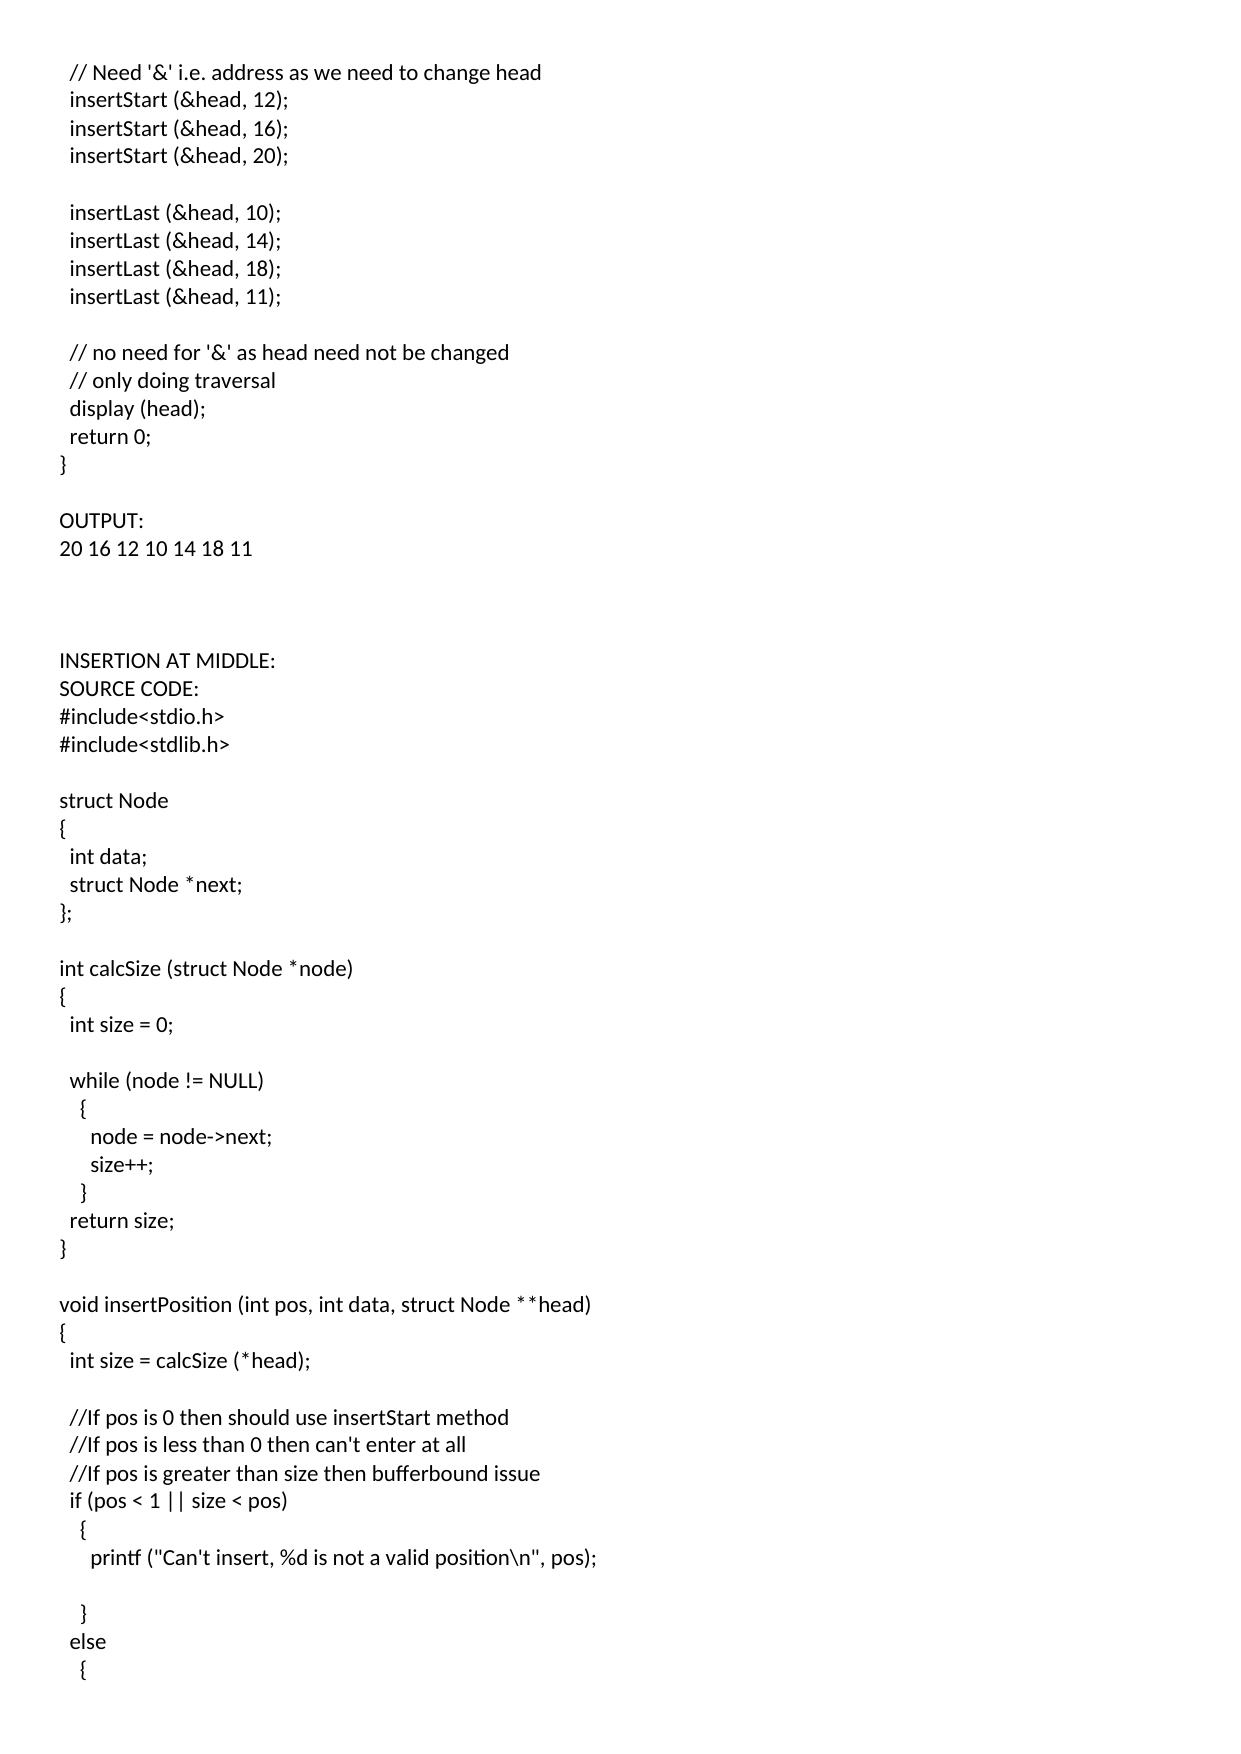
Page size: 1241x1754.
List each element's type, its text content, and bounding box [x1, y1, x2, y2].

text { [59, 1318, 1090, 1347]
text } [59, 1234, 1090, 1262]
text SOURCE CODE: [59, 674, 1090, 702]
text } [59, 1599, 1090, 1627]
text //If pos is less than 0 then can't enter at all [59, 1431, 1090, 1459]
text while (node != NULL) [59, 1066, 1090, 1094]
text insertLast (&head, 14); [59, 226, 1090, 254]
text insertStart (&head, 12); [59, 86, 1090, 114]
text // no need for '&' as head need not be changed [59, 338, 1090, 366]
text // only doing traversal [59, 366, 1090, 394]
text //If pos is 0 then should use insertStart method [59, 1403, 1090, 1431]
text insertStart (&head, 16); [59, 114, 1090, 142]
text insertLast (&head, 10); [59, 198, 1090, 226]
text void insertPosition (int pos, int data, struct Node **head) [59, 1291, 1090, 1318]
text }; [59, 898, 1090, 926]
text OUTPUT: [59, 506, 1090, 534]
text return size; [59, 1206, 1090, 1234]
text } [59, 1178, 1090, 1206]
text { [59, 1094, 1090, 1122]
text } [59, 450, 1090, 478]
text { [59, 1515, 1090, 1543]
text int size = 0; [59, 1010, 1090, 1038]
text else [59, 1627, 1090, 1655]
text int data; [59, 842, 1090, 870]
text { [59, 1655, 1090, 1683]
text insertLast (&head, 11); [59, 282, 1090, 310]
text size++; [59, 1150, 1090, 1178]
text INSERTION AT MIDDLE: [59, 646, 1090, 674]
text return 0; [59, 422, 1090, 450]
text #include<stdlib.h> [59, 730, 1090, 758]
text #include<stdio.h> [59, 702, 1090, 730]
text //If pos is greater than size then bufferbound issue [59, 1459, 1090, 1487]
text insertStart (&head, 20); [59, 142, 1090, 170]
text node = node->next; [59, 1122, 1090, 1150]
text 20 16 12 10 14 18 11 [59, 534, 1090, 562]
text int size = calcSize (*head); [59, 1347, 1090, 1374]
text struct Node [59, 786, 1090, 814]
text printf ("Can't insert, %d is not a valid position\n", pos); [59, 1543, 1090, 1571]
text // Need '&' i.e. address as we need to change head [59, 58, 1090, 86]
text struct Node *next; [59, 870, 1090, 898]
text display (head); [59, 394, 1090, 422]
text insertLast (&head, 18); [59, 254, 1090, 282]
text int calcSize (struct Node *node) [59, 954, 1090, 982]
text { [59, 982, 1090, 1010]
text if (pos < 1 || size < pos) [59, 1487, 1090, 1515]
text { [59, 814, 1090, 842]
